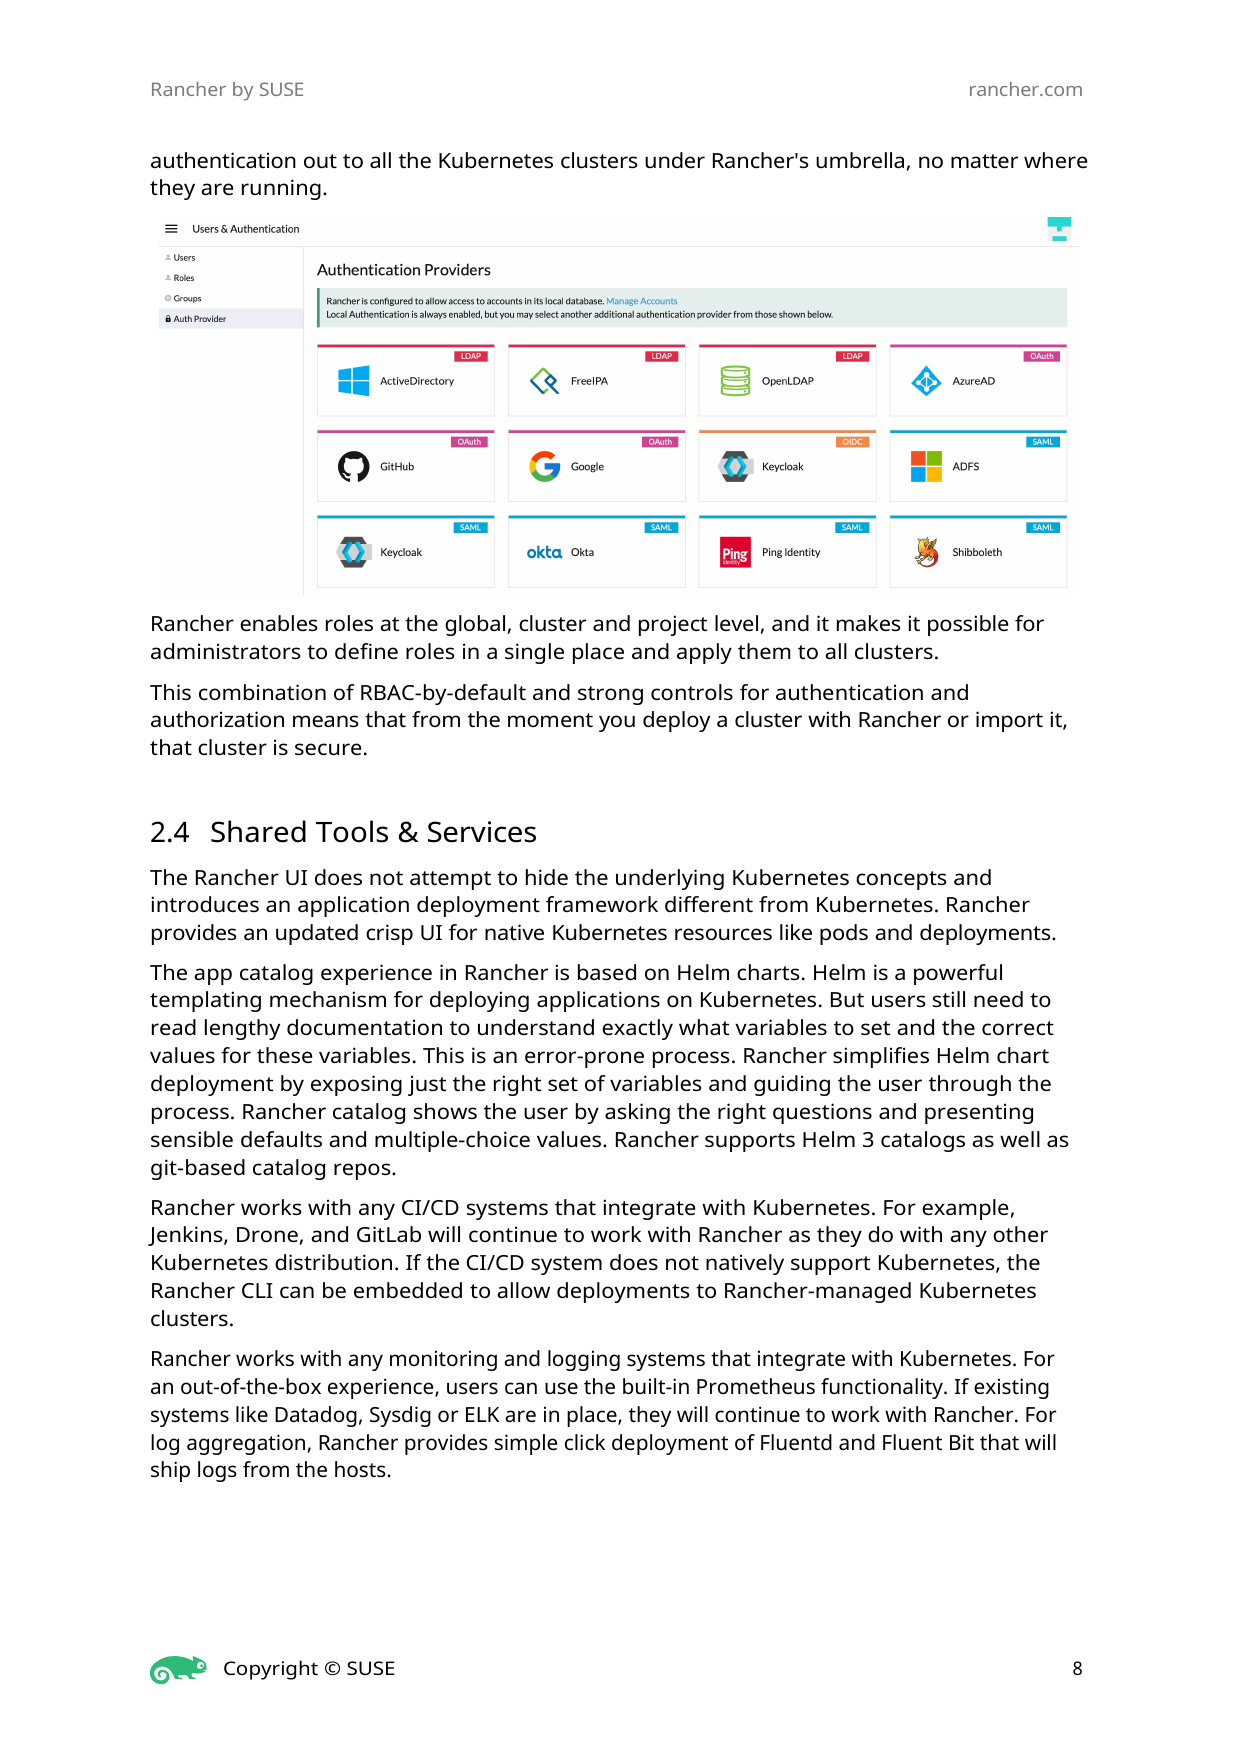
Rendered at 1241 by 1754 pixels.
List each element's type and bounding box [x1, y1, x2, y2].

picture [158, 217, 1079, 596]
